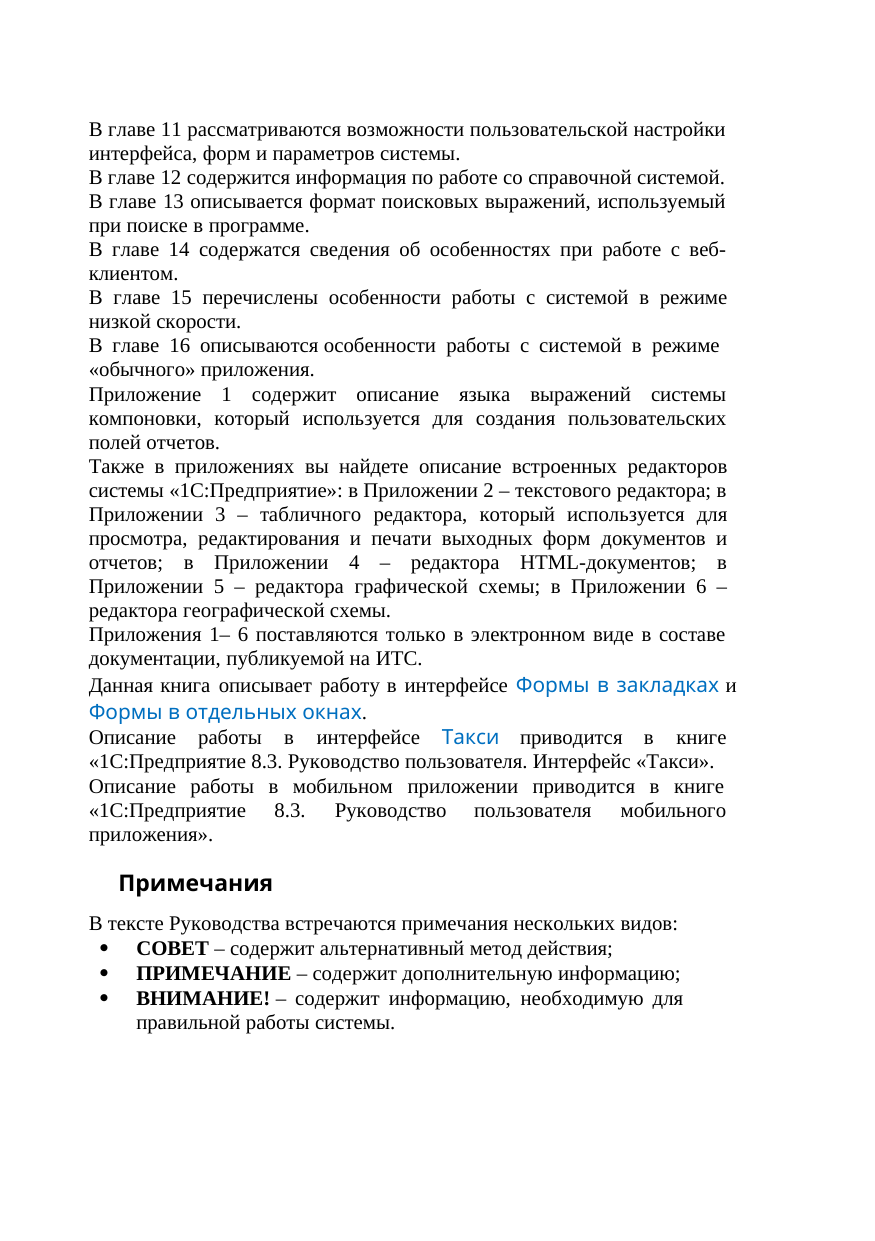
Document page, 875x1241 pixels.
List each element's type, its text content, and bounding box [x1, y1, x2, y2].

list ПРИМЕЧАНИЕ – содержит дополнительную информацию; [100, 960, 801, 986]
text Также в приложениях вы найдете описание встроенных редакторов системы «1С:Предприятие»: в Приложении 2 – текстового редактора; в Приложении 3 – табличного редактора, который используется для просмотра, редактирования и печати выходных форм документов и отчетов; в Приложении 4 – редактора HTML-документов; в Приложении 5 – редактора графической схемы; в Приложении 6 – редактора географической схемы. [88, 454, 727, 622]
list СОВЕТ – содержит альтернативный метод действия; [100, 935, 801, 960]
text «1С:Предприятие 8.3. Руководство пользователя мобильного приложения». [88, 798, 727, 846]
text Приложения 1– 6 поставляются только в электронном виде в составе документации, публикуемой на ИТС. [88, 622, 726, 670]
list ВНИМАНИЕ! – содержит информацию, необходимую для правильной работы системы. [100, 986, 726, 1034]
text Данная книга описывает работу в интерфейсе Формы в закладках и [88, 670, 801, 699]
text «обычного» приложения. [88, 357, 801, 381]
text Приложение 1 содержит описание языка выражений системы компоновки, который используется для создания пользовательских полей отчетов. [88, 381, 726, 454]
text Описание работы в интерфейсе Такси приводится в книге [88, 724, 801, 749]
text В главе 15 перечислены особенности работы с системой в режиме низкой скорости. [88, 286, 727, 333]
text В тексте Руководства встречаются примечания нескольких видов: [88, 911, 801, 934]
text В главе 14 содержатся сведения об особенностях при работе с веб- клиентом. [88, 237, 727, 285]
text «1С:Предприятие 8.3. Руководство пользователя. Интерфейс «Такси». Описание работы в мобильном приложении приводится в книге [88, 749, 784, 798]
subtitle Примечания [118, 867, 801, 898]
text В главе 12 содержится информация по работе со справочной системой. В главе 13 описывается формат поисковых выражений, используемый при поиске в программе. [88, 165, 726, 237]
text В главе 16 описываются особенности работы с системой в режиме [88, 333, 801, 357]
text В главе 11 рассматриваются возможности пользовательской настройки интерфейса, форм и параметров системы. [88, 117, 726, 165]
text Формы в отдельных окнах. [88, 699, 801, 724]
